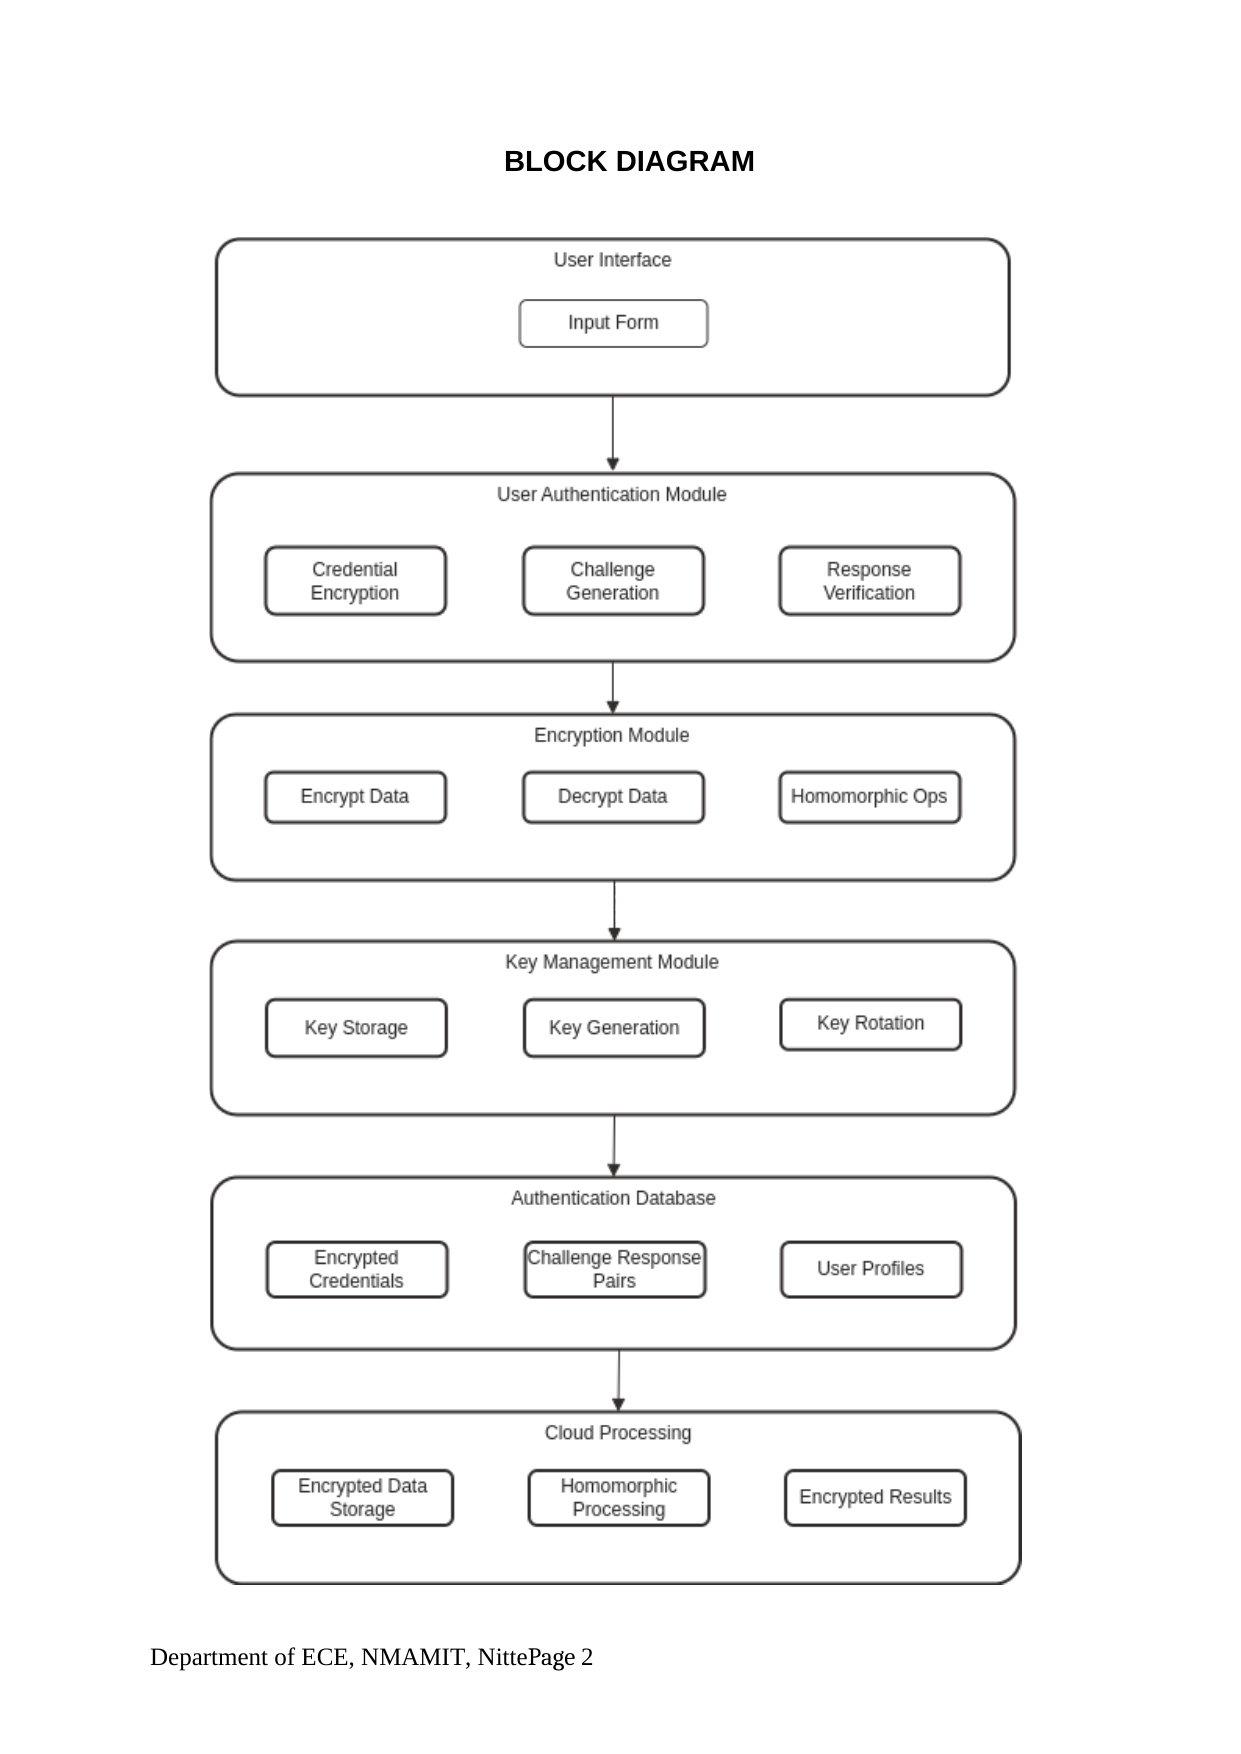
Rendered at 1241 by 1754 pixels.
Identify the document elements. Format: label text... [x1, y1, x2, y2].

picture [209, 237, 1022, 1585]
text BLOCK DIAGRAM [131, 144, 1128, 178]
